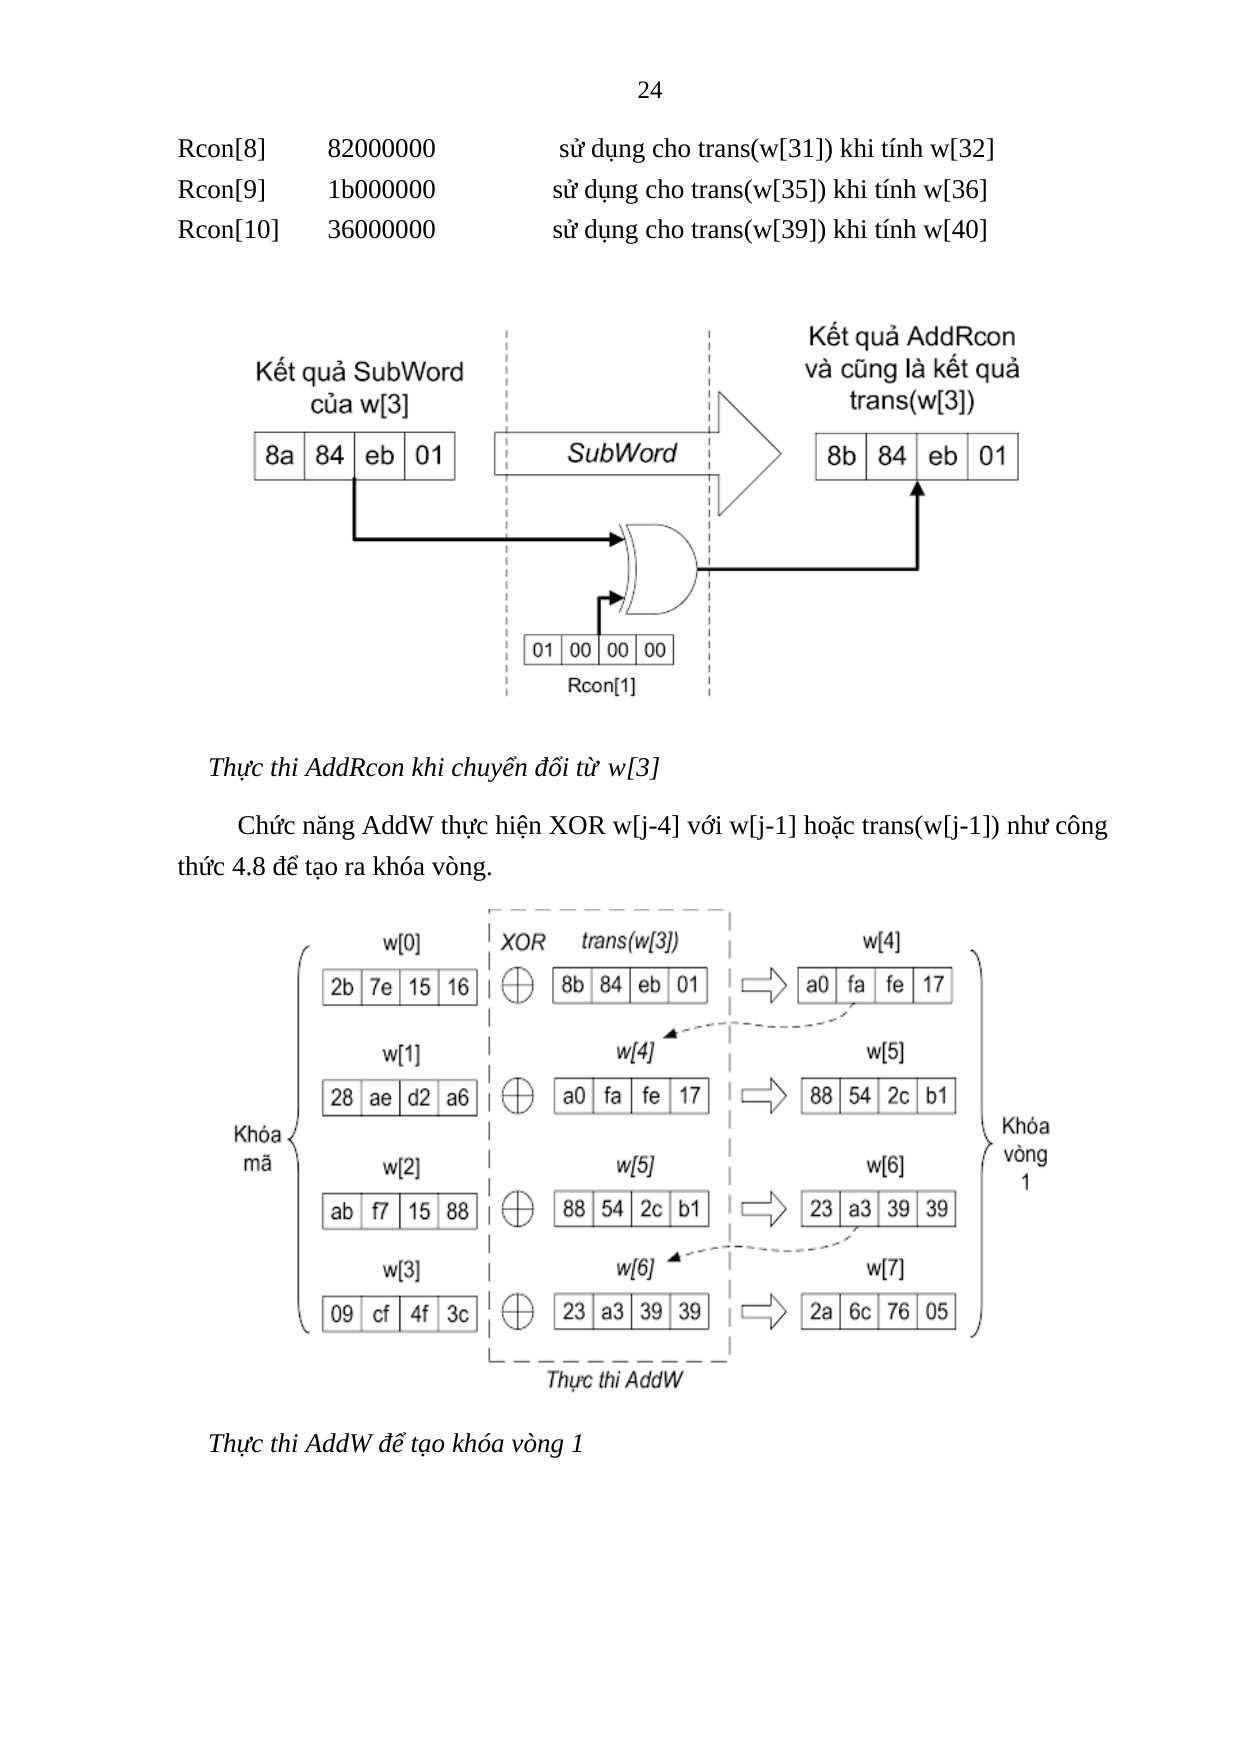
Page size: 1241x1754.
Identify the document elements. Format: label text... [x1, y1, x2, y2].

table_header [212, 897, 1087, 1414]
picture [212, 909, 1074, 1394]
text Chức năng AddW thực hiện XOR w[j-4] với w[j-1] hoặc trans(w[j-1]) như công thức 4.8 để tạo ra khóa vòng. [177, 809, 1122, 881]
table_header [212, 297, 1087, 738]
table_cell Thực thi AddRcon khi chuyển đổi từ w[3] [212, 739, 1087, 803]
table_cell Thực thi AddW để tạo khóa vòng 1 [212, 1414, 1087, 1479]
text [177, 132, 1122, 282]
picture [228, 309, 1051, 718]
